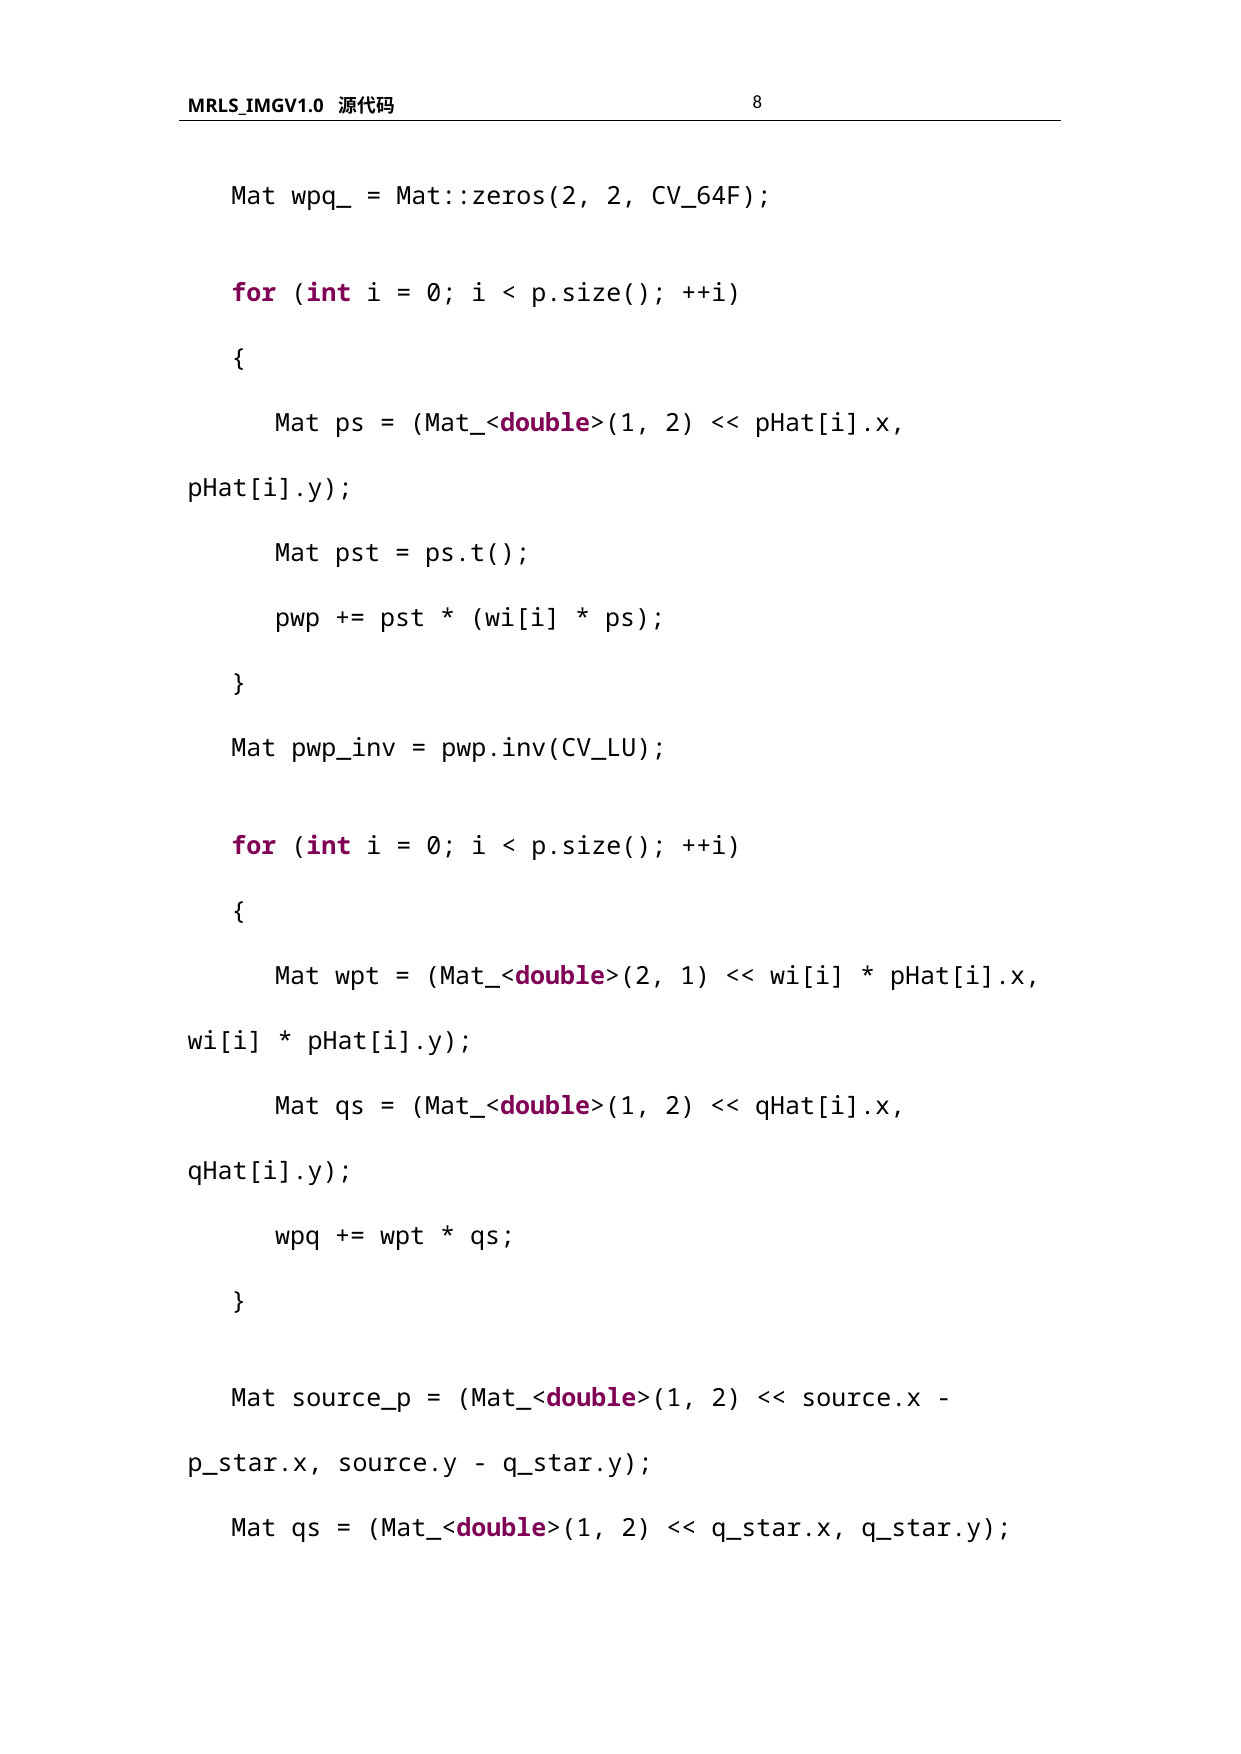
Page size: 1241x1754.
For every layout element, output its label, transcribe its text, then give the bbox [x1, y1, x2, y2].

text for (int i = 0; i < p.size(); ++i) [187, 259, 1053, 324]
text { [187, 877, 1053, 942]
text { [187, 324, 1053, 389]
text Mat wpq_ = Mat::zeros(2, 2, CV_64F); [187, 162, 1053, 227]
text } [187, 1267, 1053, 1332]
text wpq += wpt * qs; [187, 1202, 1053, 1267]
text Mat source_p = (Mat_<double>(1, 2) << source.x - p_star.x, source.y - q_star.y); [187, 1364, 1053, 1494]
text pwp += pst * (wi[i] * ps); [187, 584, 1053, 649]
text Mat qs = (Mat_<double>(1, 2) << qHat[i].x, qHat[i].y); [187, 1072, 1053, 1202]
text Mat wpt = (Mat_<double>(2, 1) << wi[i] * pHat[i].x, wi[i] * pHat[i].y); [187, 942, 1053, 1072]
text for (int i = 0; i < p.size(); ++i) [187, 812, 1053, 877]
text } [187, 649, 1053, 714]
text Mat qs = (Mat_<double>(1, 2) << q_star.x, q_star.y); [187, 1494, 1053, 1559]
text Mat pst = ps.t(); [187, 519, 1053, 584]
text Mat ps = (Mat_<double>(1, 2) << pHat[i].x, pHat[i].y); [187, 389, 1053, 519]
text Mat pwp_inv = pwp.inv(CV_LU); [187, 714, 1053, 779]
